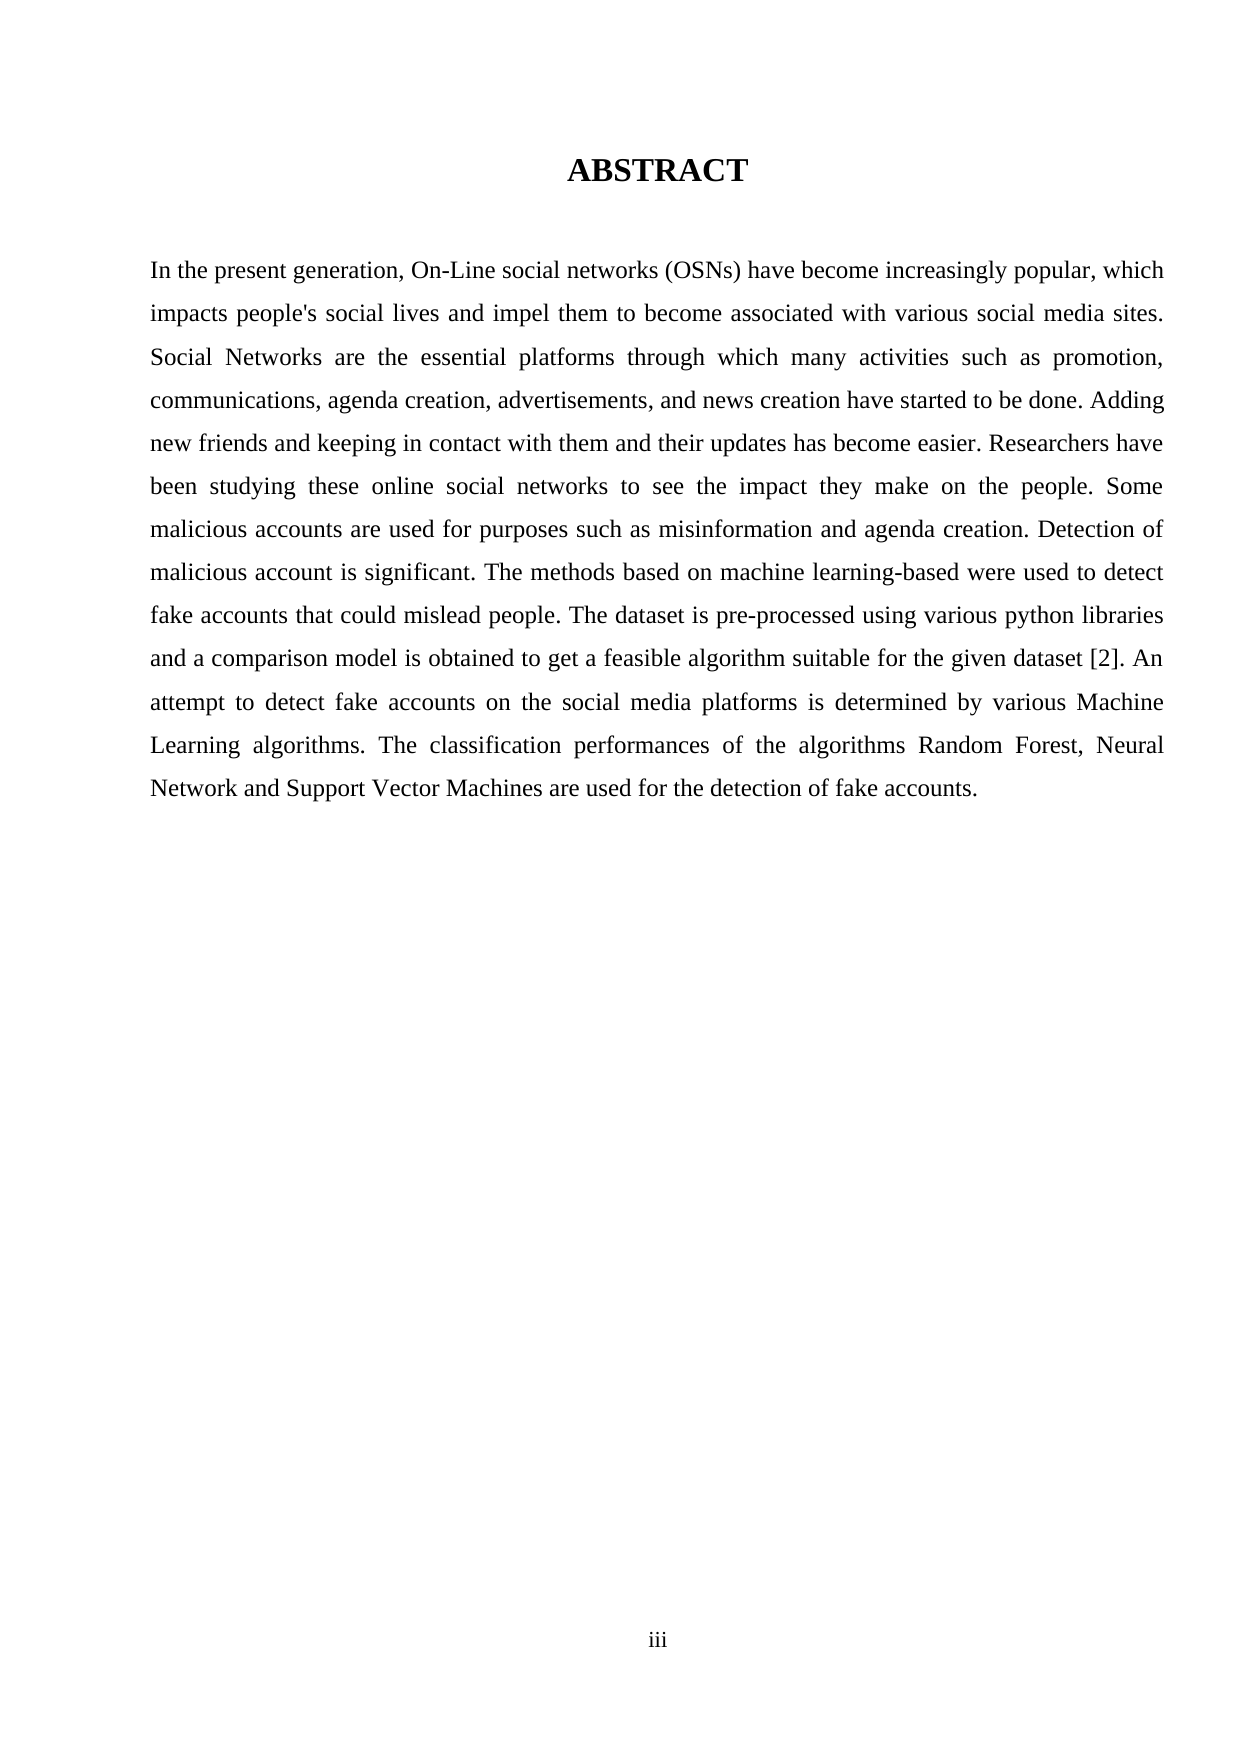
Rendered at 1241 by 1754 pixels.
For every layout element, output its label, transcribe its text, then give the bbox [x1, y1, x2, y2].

text ABSTRACT [150, 150, 1165, 188]
text In the present generation, On-Line social networks (OSNs) have become increasingly popular, which impacts people's social lives and impel them to become associated with various social media sites. Social Networks are the essential platforms through which many activities such as promotion, communications, agenda creation, advertisements, and news creation have started to be done. Adding new friends and keeping in contact with them and their updates has become easier. Researchers have been studying these online social networks to see the impact they make on the people. Some malicious accounts are used for purposes such as misinformation and agenda creation. Detection of malicious account is significant. The methods based on machine learning-based were used to detect fake accounts that could mislead people. The dataset is pre-processed using various python libraries and a comparison model is obtained to get a feasible algorithm suitable for the given dataset [2]. An attempt to detect fake accounts on the social media platforms is determined by various Machine Learning algorithms. The classification performances of the algorithms Random Forest, Neural Network and Support Vector Machines are used for the detection of fake accounts. [150, 255, 1165, 802]
